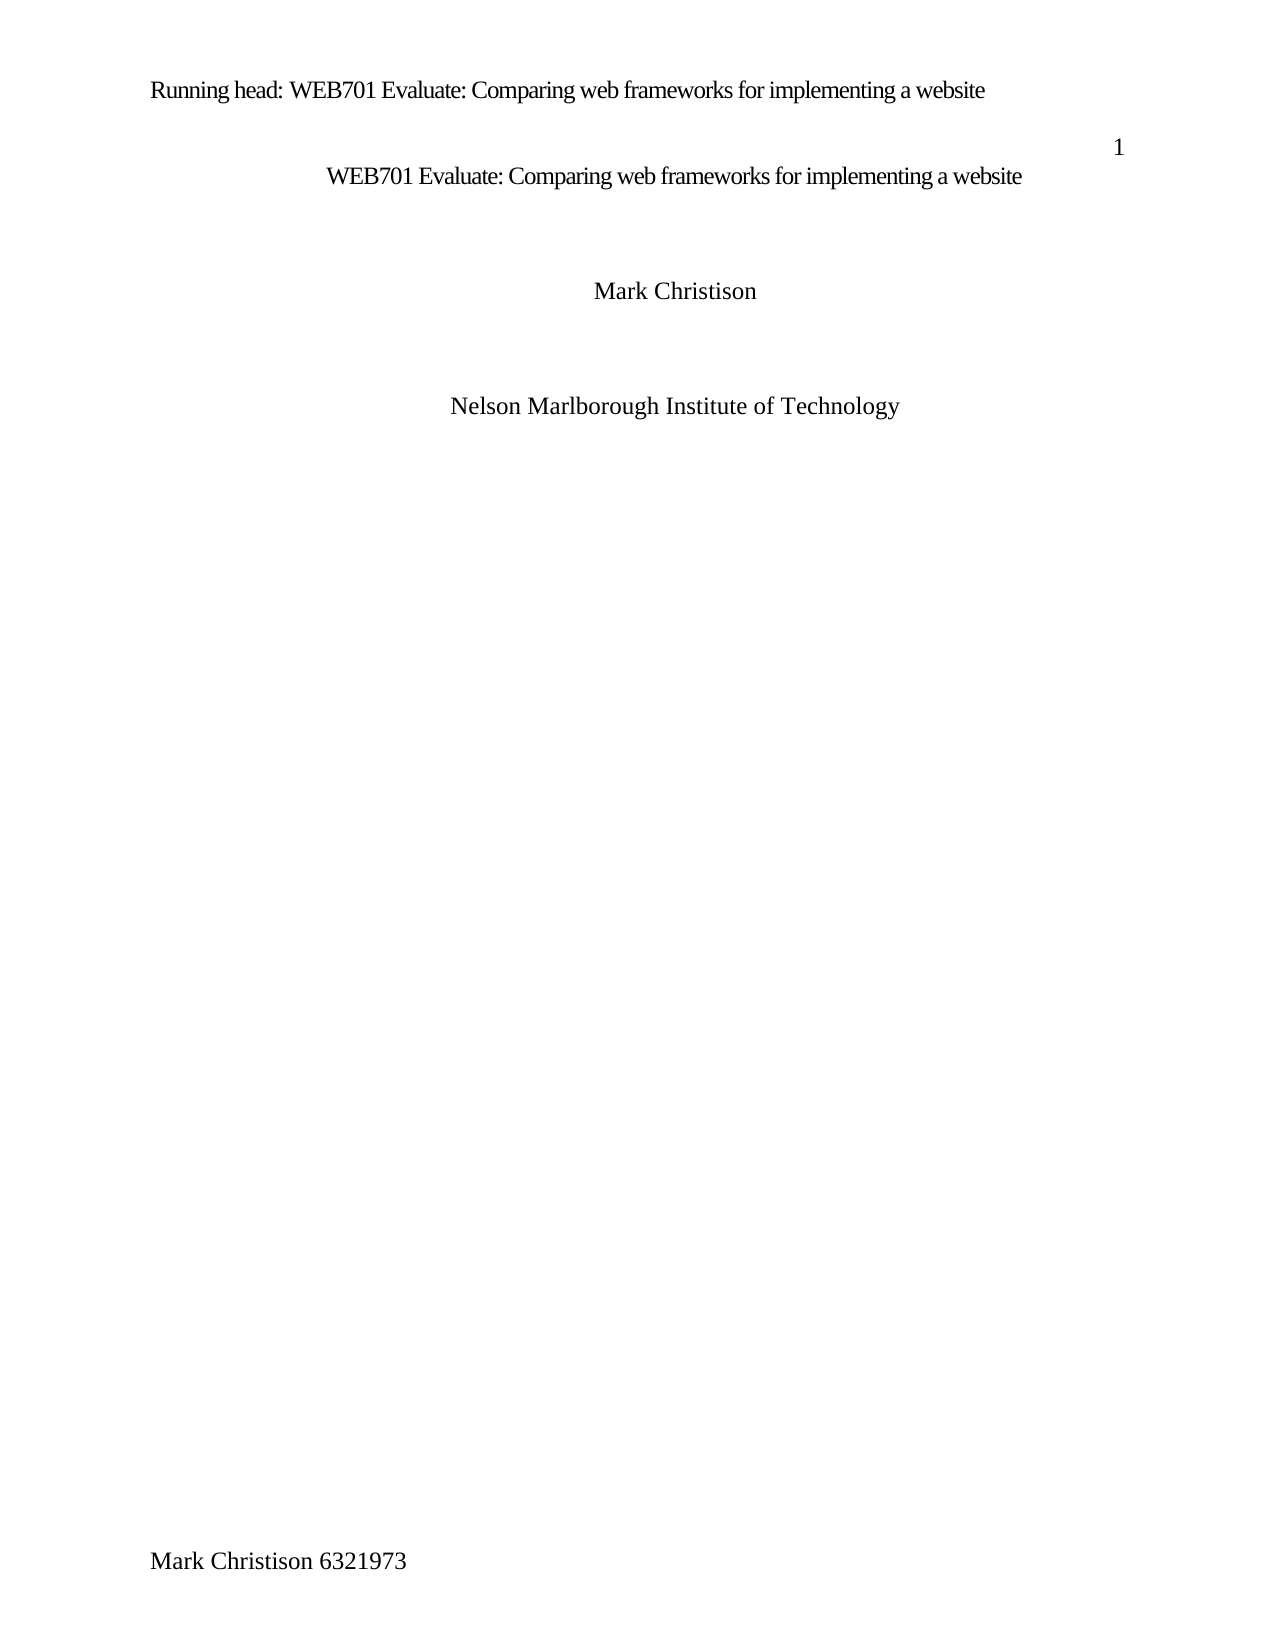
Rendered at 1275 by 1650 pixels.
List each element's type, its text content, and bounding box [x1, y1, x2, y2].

text Nelson Marlborough Institute of Technology [150, 391, 1125, 420]
title WEB701 Evaluate: Comparing web frameworks for implementing a website [150, 161, 1125, 190]
text Mark Christison [150, 276, 1125, 305]
